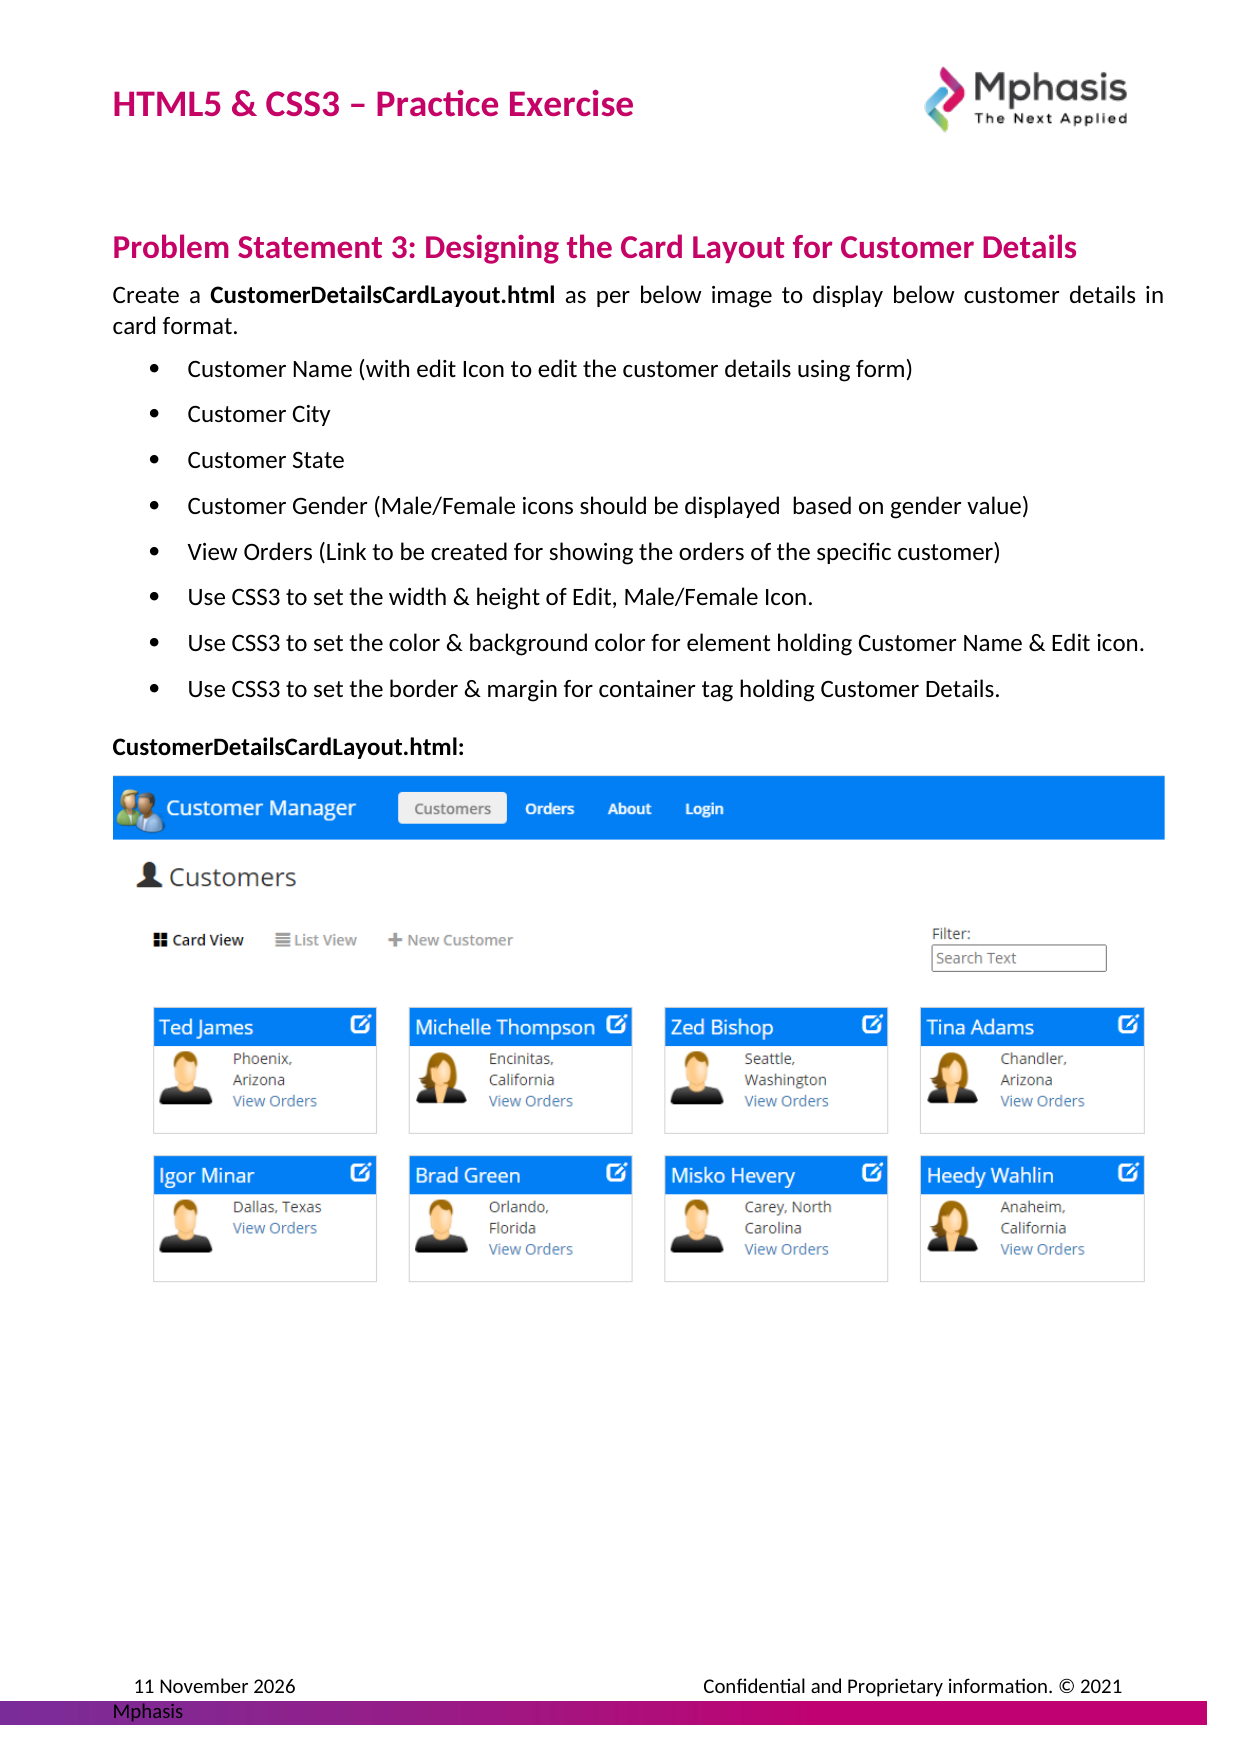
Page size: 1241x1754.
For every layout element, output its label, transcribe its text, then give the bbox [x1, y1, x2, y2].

list Customer City [150, 399, 1165, 429]
subtitle Problem Statement 3: Designing the Card Layout for Customer Details [112, 226, 1165, 267]
text CustomerDetailsCardLayout.html: [112, 731, 1165, 762]
text Create a CustomerDetailsCardLayout.html as per below image to display below customer details in card format. [112, 279, 1165, 340]
list Use CSS3 to set the width & height of Edit, Male/Female Icon. [150, 582, 1165, 612]
list Use CSS3 to set the border & margin for container tag holding Customer Details. [150, 673, 1165, 703]
list Customer State [150, 444, 1165, 475]
list View Orders (Link to be created for showing the orders of the specific customer) [150, 536, 1165, 566]
list Use CSS3 to set the color & background color for element holding Customer Name & Edit icon. [150, 627, 1165, 658]
picture [0, 1701, 1207, 1725]
list Customer Gender (Male/Female icons should be displayed based on gender value) [150, 490, 1165, 521]
picture [888, 31, 1175, 172]
list Customer Name (with edit Icon to edit the customer details using form) [150, 353, 1165, 383]
picture [113, 774, 1165, 1297]
